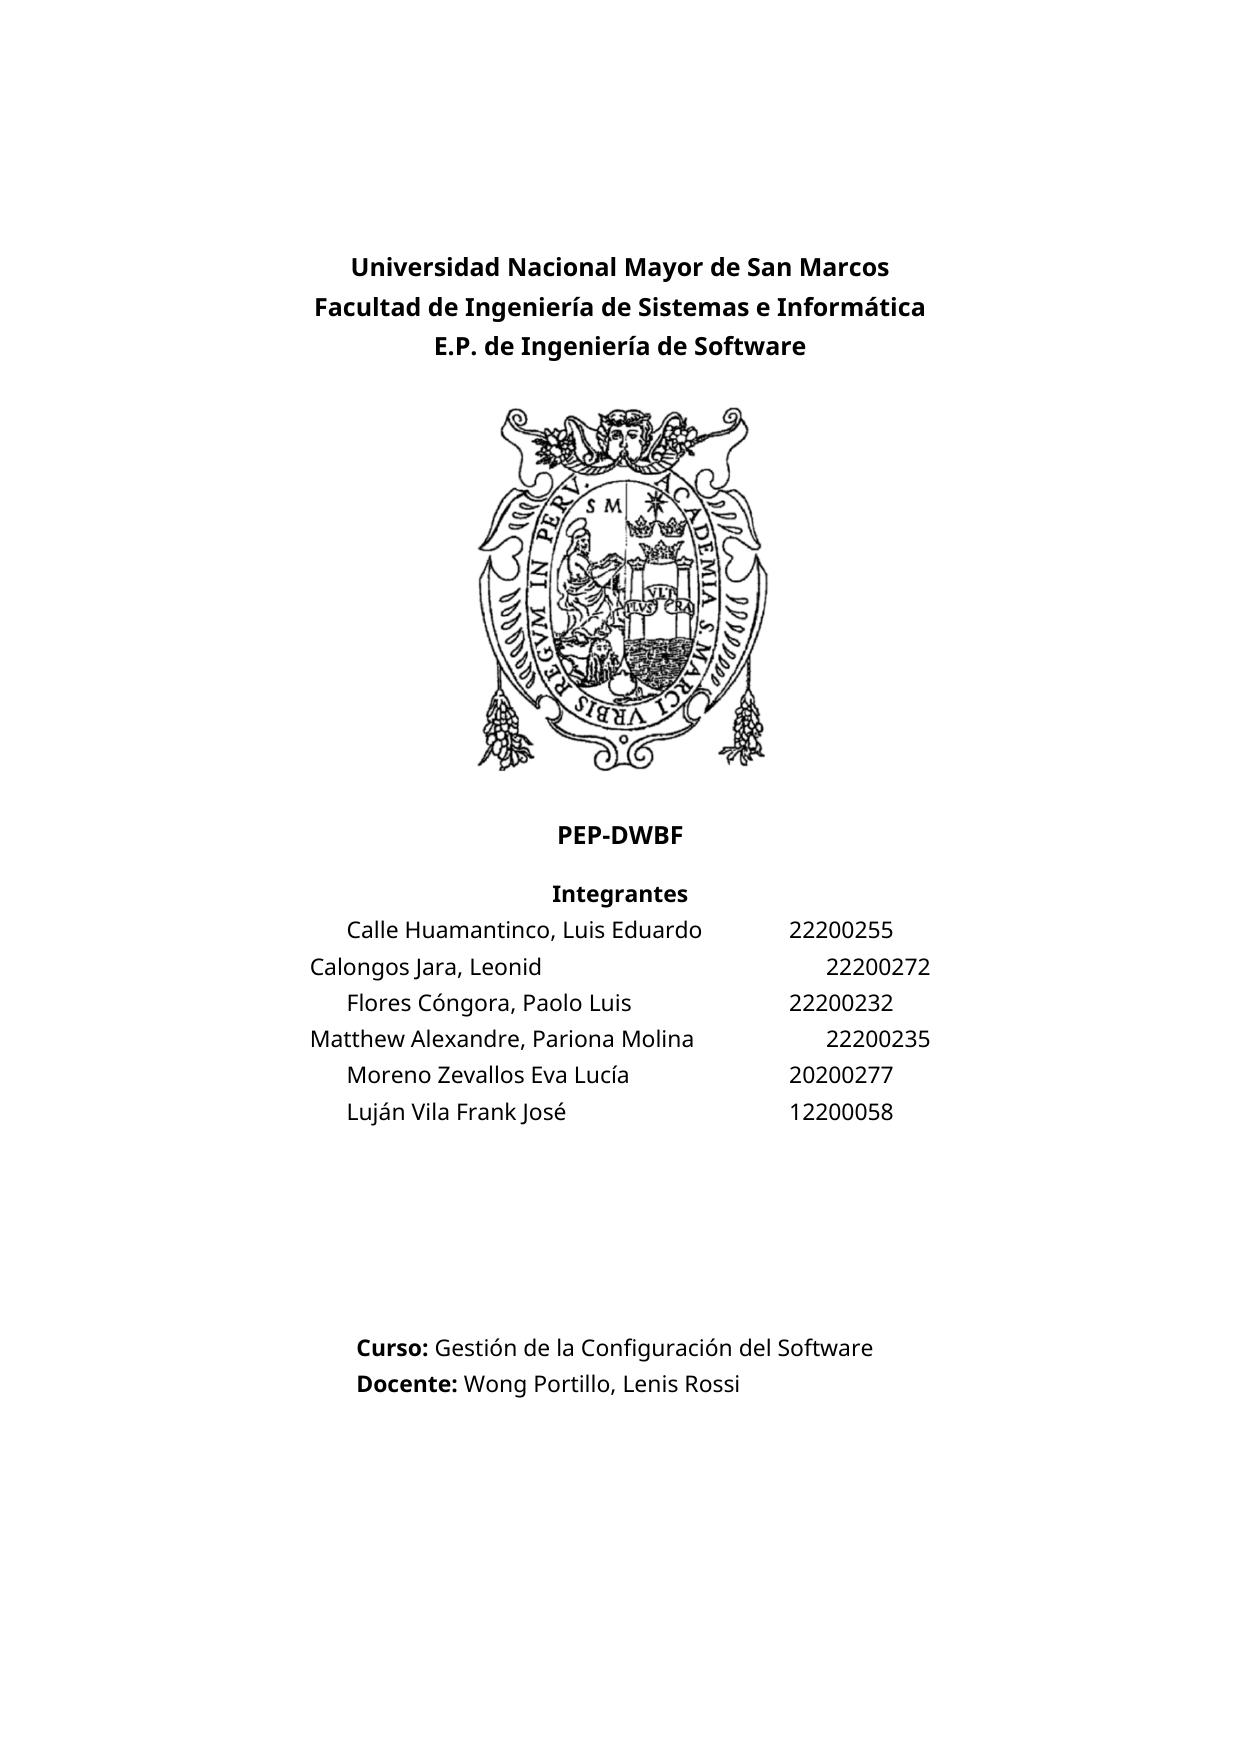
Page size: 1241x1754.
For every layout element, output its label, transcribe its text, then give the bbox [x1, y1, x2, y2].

text Facultad de Ingeniería de Sistemas e Informática [150, 289, 1090, 323]
text Flores Cóngora, Paolo Luis 22200232 [150, 987, 1090, 1018]
text Docente: Wong Portillo, Lenis Rossi [150, 1368, 1090, 1399]
text Curso: Gestión de la Configuración del Software [150, 1332, 1090, 1363]
text Integrantes [150, 878, 1090, 909]
picture [458, 389, 782, 793]
text Calle Huamantinco, Luis Eduardo 22200255 [150, 914, 1090, 946]
text Universidad Nacional Mayor de San Marcos [150, 250, 1090, 284]
text Calongos Jara, Leonid 22200272 [150, 951, 1090, 982]
text E.P. de Ingeniería de Software [150, 329, 1090, 363]
text Matthew Alexandre, Pariona Molina 22200235 [150, 1023, 1090, 1054]
text PEP-DWBF [150, 818, 1090, 852]
text Luján Vila Frank José 12200058 [150, 1096, 1090, 1127]
text Moreno Zevallos Eva Lucía 20200277 [150, 1059, 1090, 1091]
